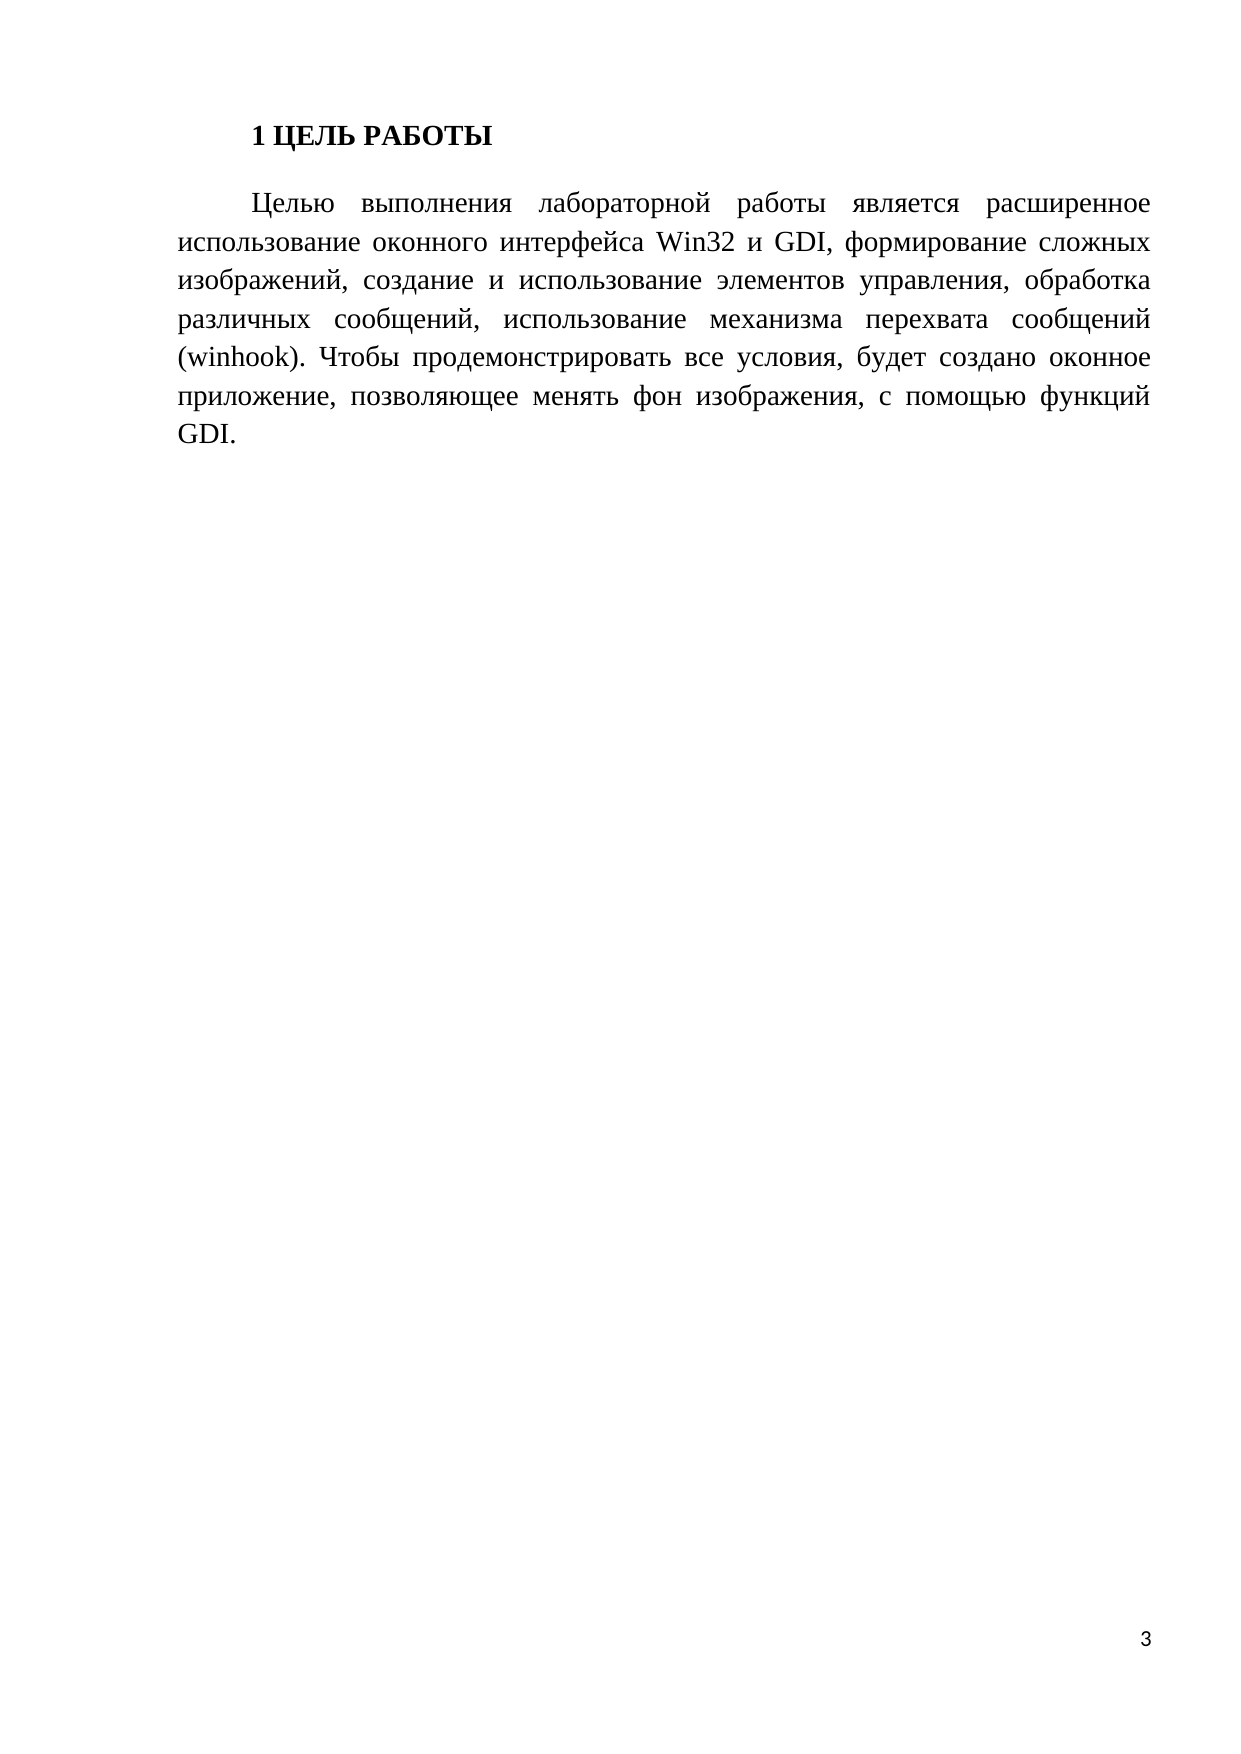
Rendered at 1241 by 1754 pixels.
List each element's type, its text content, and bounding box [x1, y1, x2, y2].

subtitle Целью выполнения лабораторной работы является расширенное использование оконного интерфейса Win32 и GDI, формирование сложных изображений, создание и использование элементов управления, обработка различных сообщений, использование механизма перехвата сообщений (winhook). Чтобы продемонстрировать все условия, будет создано оконное приложение, позволяющее менять фон изображения, с помощью функций GDI.2 КРАТКИЕ ТЕОРЕТИЧЕСКИЕ СВЕДЕНИЯ [177, 185, 1152, 450]
subtitle 1 ЦЕЛЬ РАБОТЫ [177, 118, 1152, 152]
